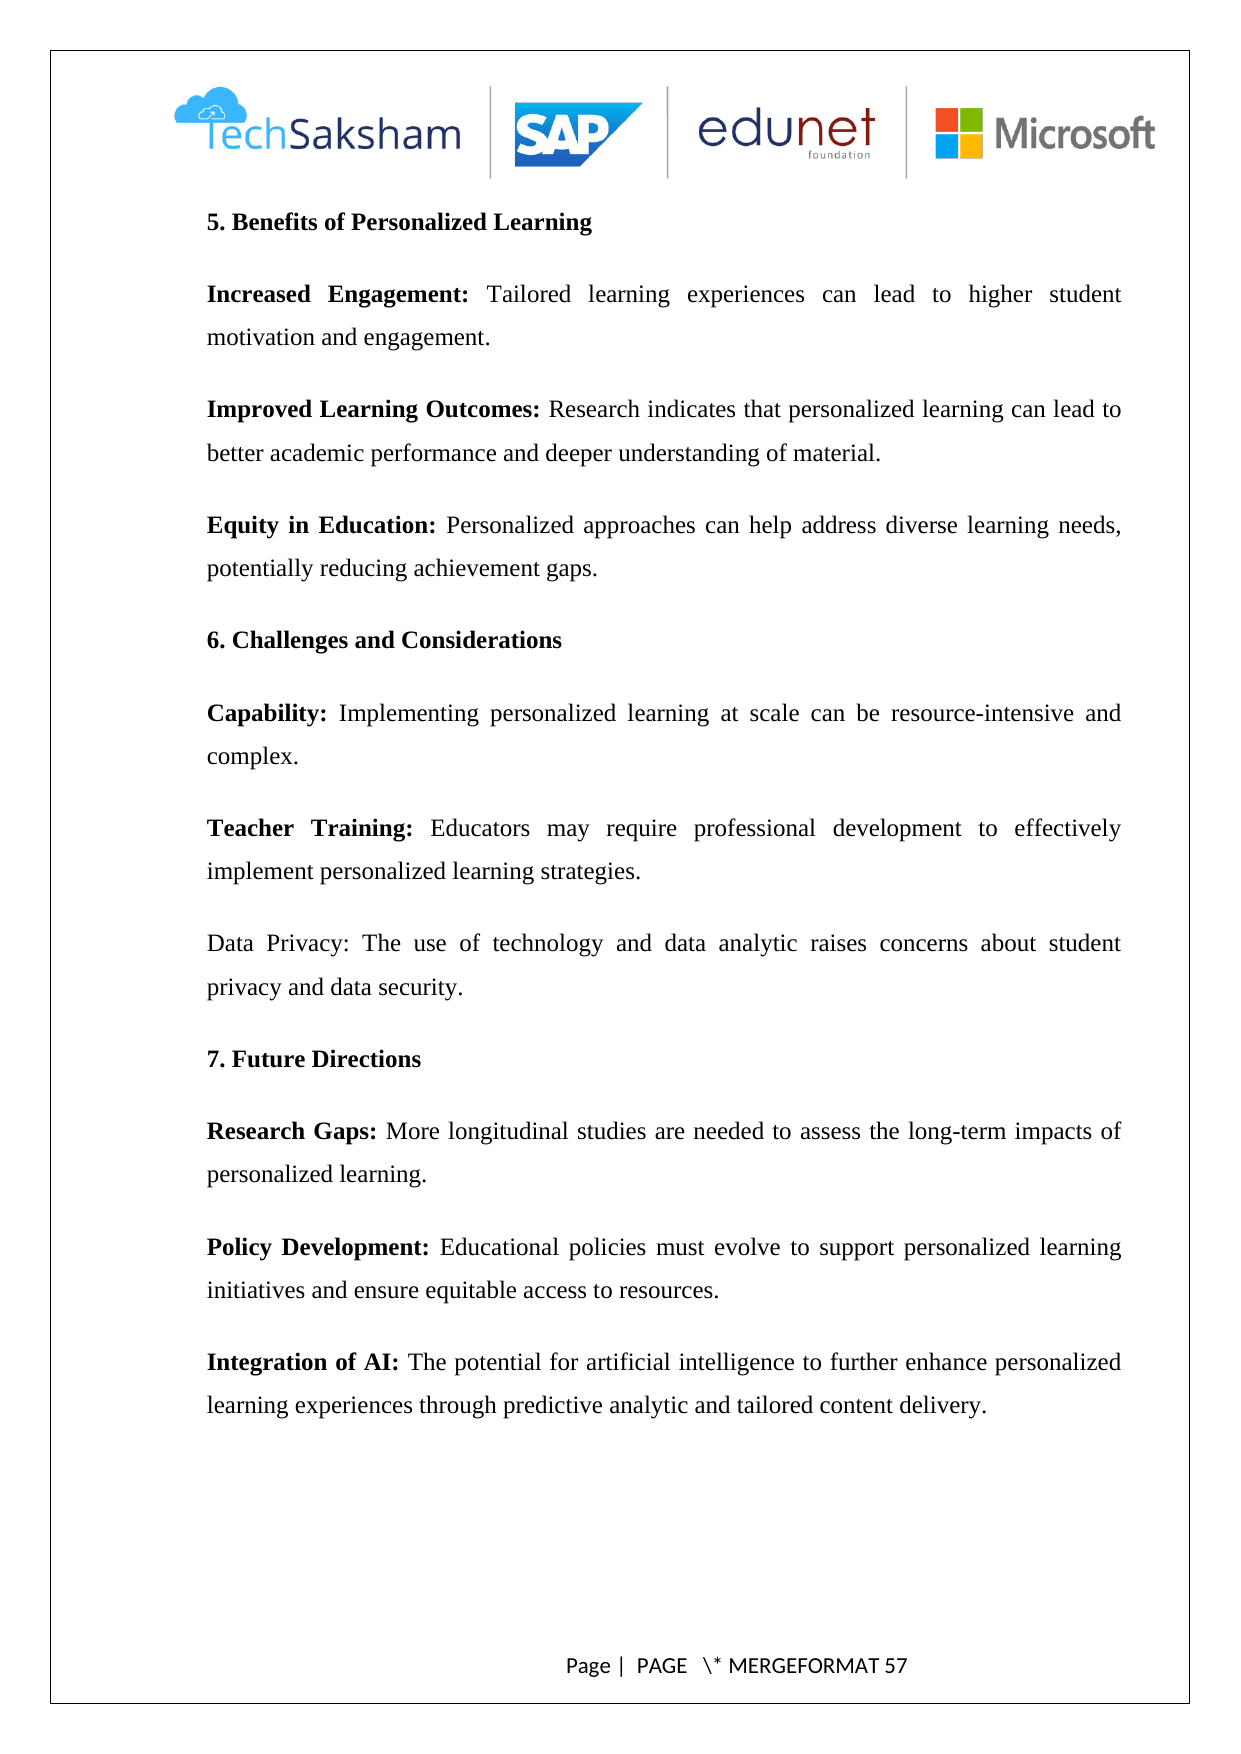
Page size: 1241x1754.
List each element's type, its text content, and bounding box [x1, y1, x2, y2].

text Improved Learning Outcomes: Research indicates that personalized learning can lead to better academic performance and deeper understanding of material. [207, 394, 1122, 466]
text Research Gaps: More longitudinal studies are needed to assess the long-term impacts of personalized learning. [207, 1116, 1122, 1188]
text 5. Benefits of Personalized Learning [207, 207, 1122, 236]
picture [514, 98, 644, 167]
text Increased Engagement: Tailored learning experiences can lead to higher student motivation and engagement. [207, 279, 1122, 351]
text Integration of AI: The potential for artificial intelligence to further enhance personalized learning experiences through predictive analytic and tailored content delivery. [207, 1347, 1122, 1419]
picture [930, 102, 1161, 163]
picture [168, 79, 467, 155]
picture [691, 100, 883, 165]
text Policy Development: Educational policies must evolve to support personalized learning initiatives and ensure equitable access to resources. [207, 1232, 1122, 1303]
text Teacher Training: Educators may require professional development to effectively implement personalized learning strategies. [207, 813, 1122, 885]
text Capability: Implementing personalized learning at scale can be resource-intensive and complex. [207, 698, 1122, 769]
text 6. Challenges and Considerations [207, 625, 1122, 654]
text Data Privacy: The use of technology and data analytic raises concerns about student privacy and data security. [207, 928, 1122, 1000]
text Equity in Education: Personalized approaches can help address diverse learning needs, potentially reducing achievement gaps. [207, 510, 1122, 582]
text 7. Future Directions [207, 1044, 1122, 1073]
